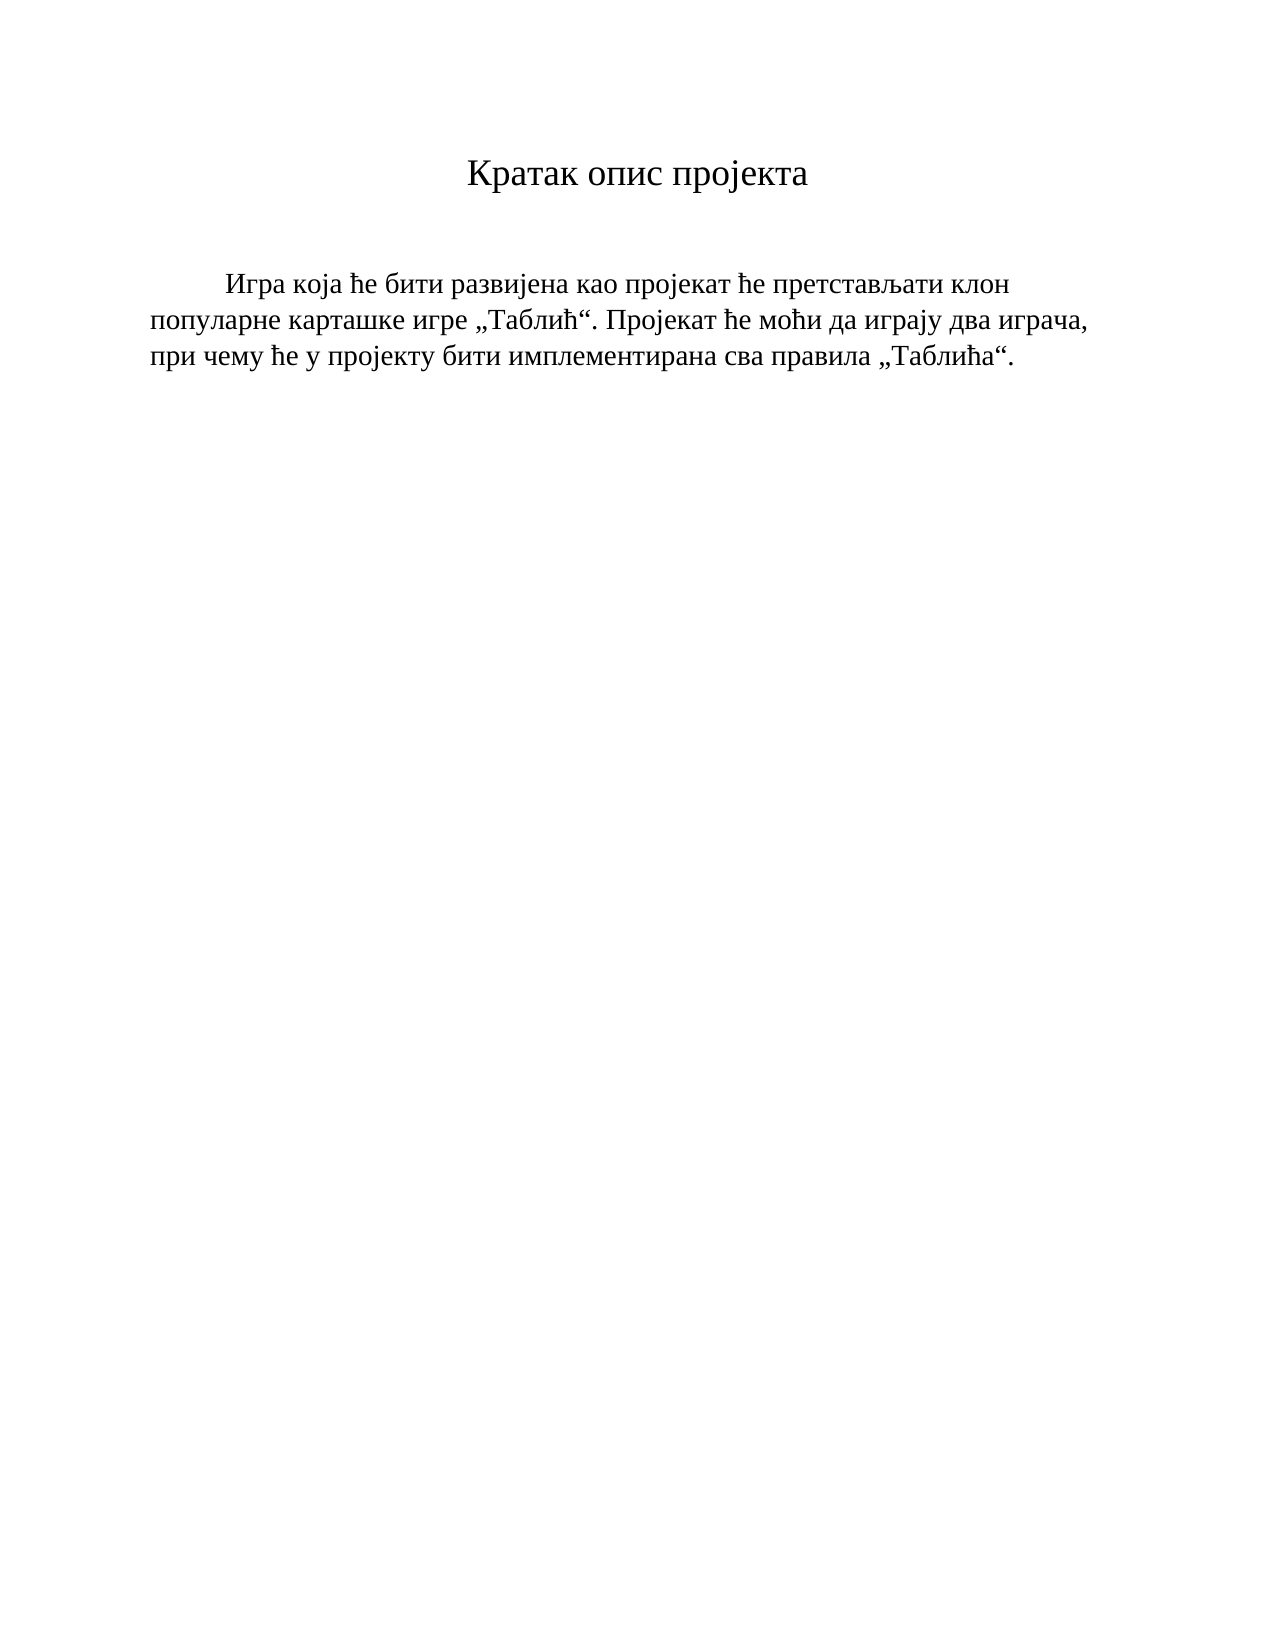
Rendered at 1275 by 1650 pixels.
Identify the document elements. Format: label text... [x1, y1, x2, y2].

text Игра која ће бити развијена као пројекат ће претстављати клон популарне карташке игре „Таблић“. Пројекат ће моћи да играју два играча, при чему ће у пројекту бити имплементирана сва правила „Таблића“. [150, 266, 1125, 372]
text Кратак опис пројекта [150, 150, 1125, 193]
